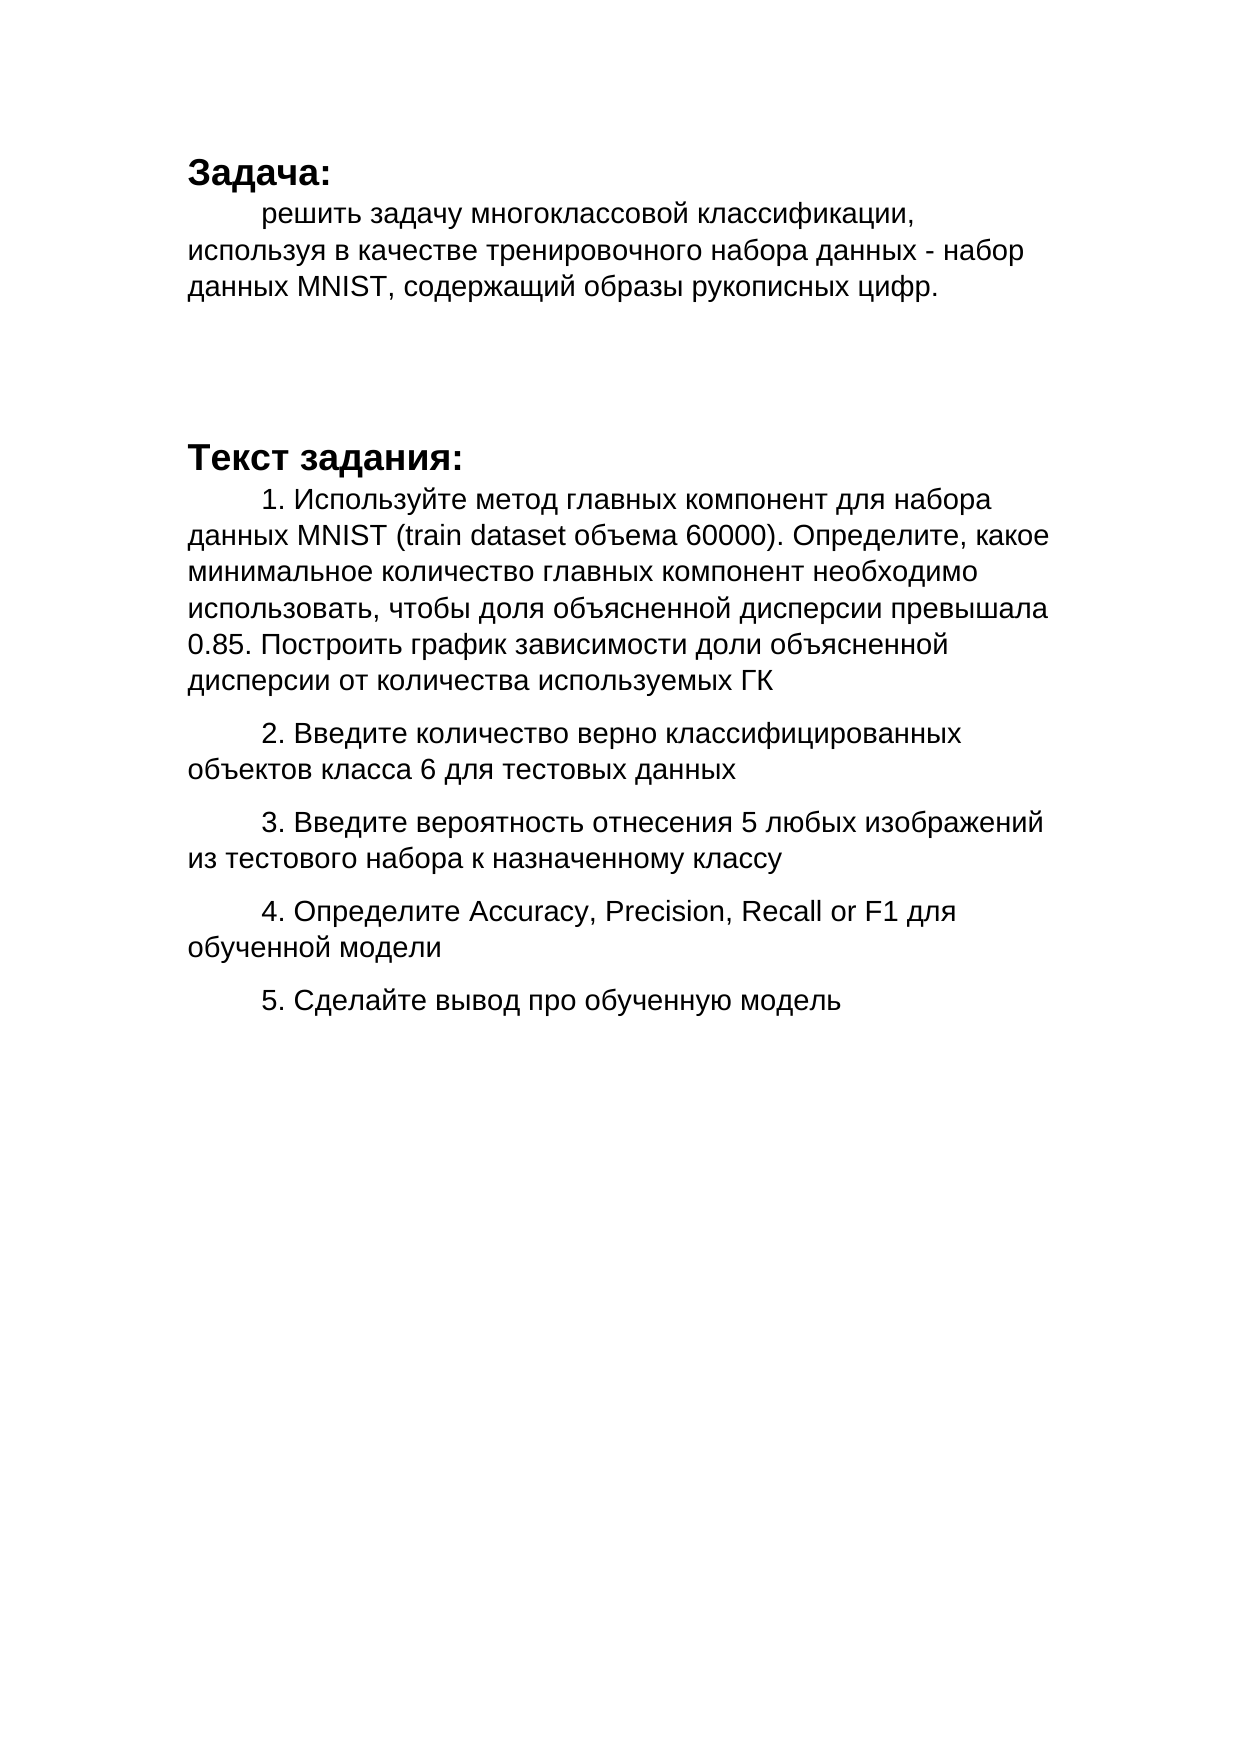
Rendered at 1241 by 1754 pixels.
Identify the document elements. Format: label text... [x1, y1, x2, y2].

subtitle Задача: [187, 150, 1053, 193]
text 3. Введите вероятность отнесения 5 любых изображений из тестового набора к назначенному классу [187, 805, 1053, 874]
text 4. Определите Accuracy, Precision, Recall or F1 для обученной модели [187, 894, 1053, 963]
text решить задачу многоклассовой классификации, используя в качестве тренировочного набора данных - набор данных MNIST, содержащий образы рукописных цифр. [187, 197, 1053, 302]
text 1. Используйте метод главных компонент для набора данных MNIST (train dataset объема 60000). Определите, какое минимальное количество главных компонент необходимо использовать, чтобы доля объясненной дисперсии превышала 0.85. Построить график зависимости доли объясненной дисперсии от количества используемых ГК [187, 482, 1053, 696]
text 5. Сделайте вывод про обученную модель [187, 983, 1053, 1016]
text 2. Введите количество верно классифицированных объектов класса 6 для тестовых данных [187, 716, 1053, 785]
subtitle Текст задания: [187, 436, 1053, 479]
